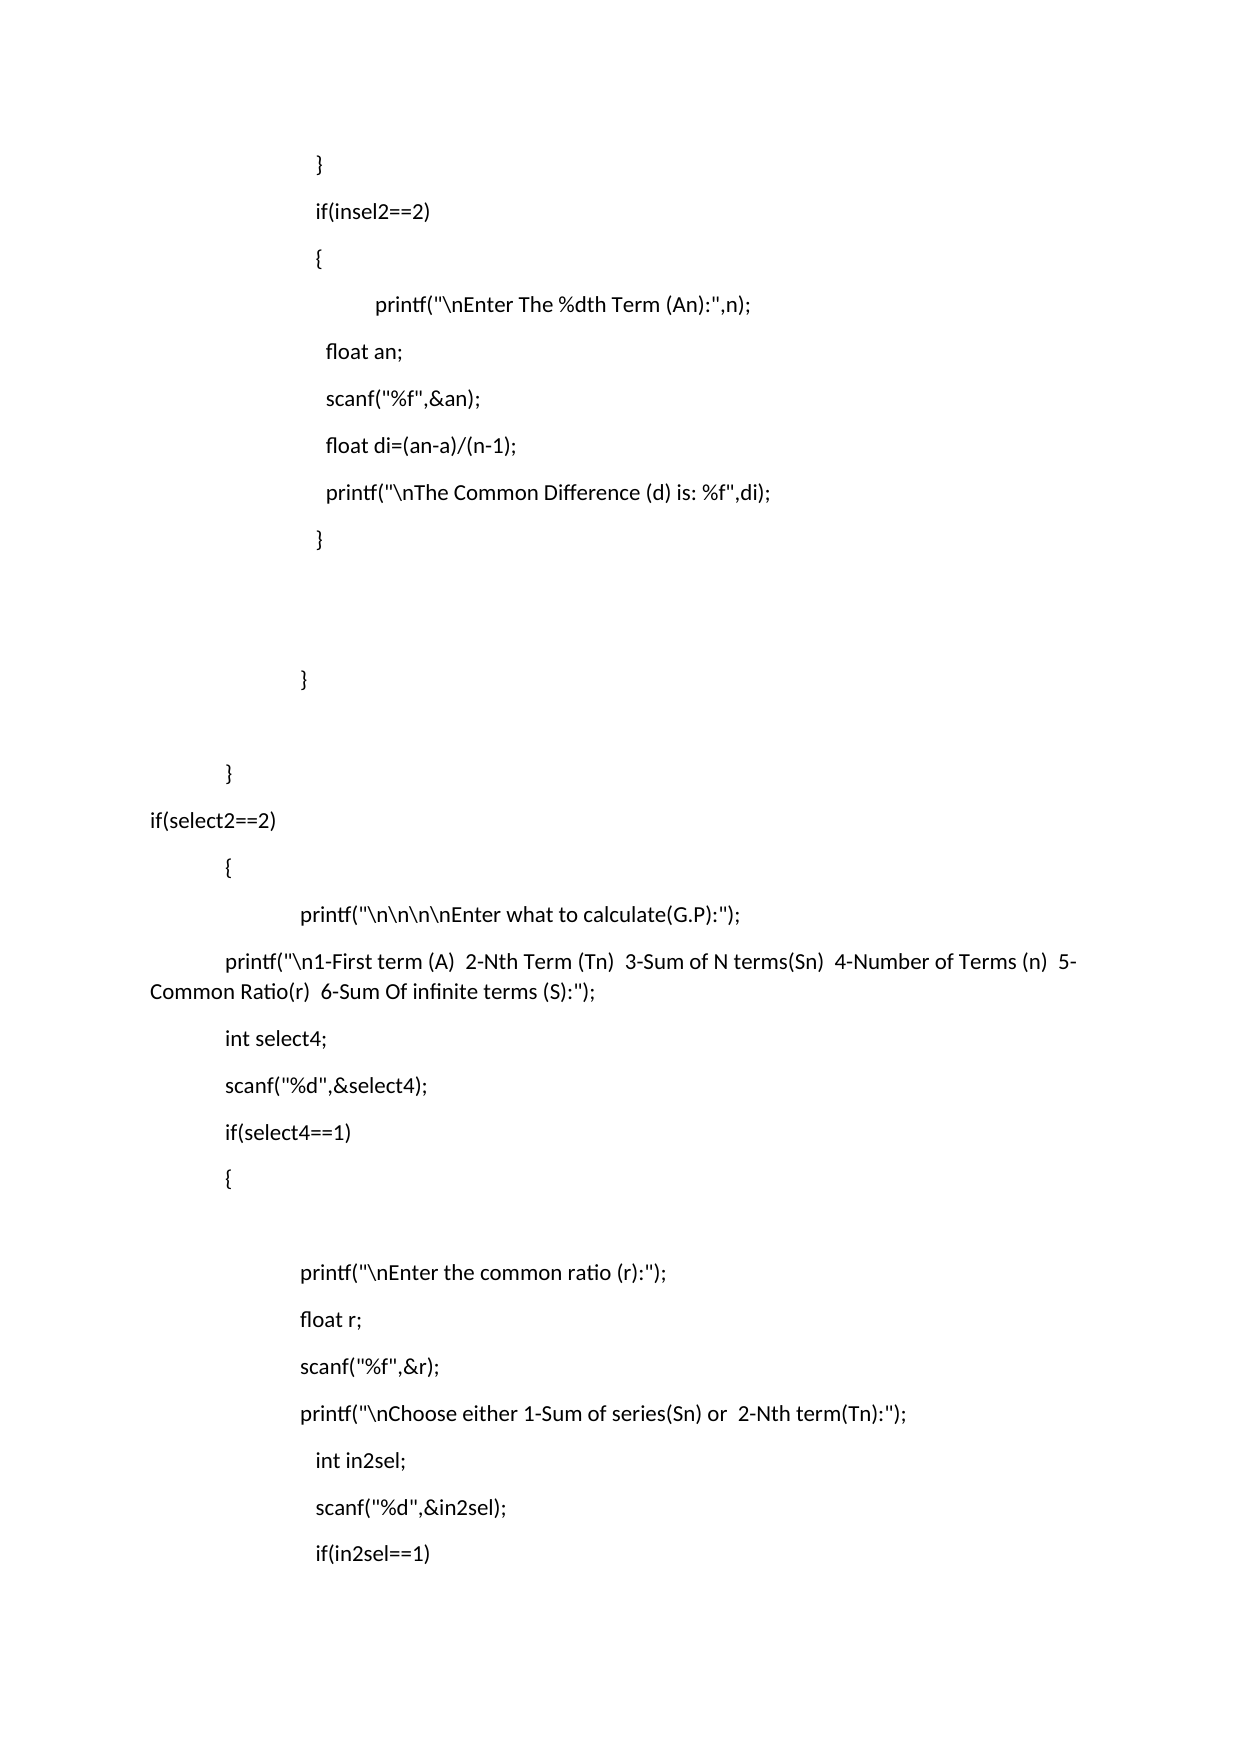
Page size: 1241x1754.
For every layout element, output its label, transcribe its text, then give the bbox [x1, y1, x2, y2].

text scanf("%d",&select4); [150, 1071, 1090, 1099]
text float an; [150, 337, 1090, 366]
text { [150, 853, 1090, 881]
text } [150, 666, 1090, 694]
text printf("\n1-First term (A) 2-Nth Term (Tn) 3-Sum of N terms(Sn) 4-Number of Terms (n) 5-Common Ratio(r) 6-Sum Of infinite terms (S):"); [150, 947, 1090, 1005]
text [150, 478, 1090, 506]
text scanf("%d",&in2sel); [150, 1493, 1090, 1521]
text if(select4==1) [150, 1118, 1090, 1146]
text printf("\n\n\n\nEnter what to calculate(G.P):"); [150, 900, 1090, 928]
text if(insel2==2) [150, 197, 1090, 225]
text printf("\nEnter the common ratio (r):"); [150, 1258, 1090, 1286]
text { [150, 1164, 1090, 1193]
text scanf("%f",&an); [150, 384, 1090, 412]
text scanf("%f",&r); [150, 1352, 1090, 1380]
text int in2sel; [150, 1446, 1090, 1474]
text } [150, 150, 1090, 178]
text if(select2==2) [150, 806, 1090, 834]
text } [150, 759, 1090, 787]
text float di=(an-a)/(n-1); [150, 431, 1090, 459]
text float r; [150, 1305, 1090, 1333]
text printf("\nEnter The %dth Term (An):",n); [150, 291, 1090, 319]
text } [150, 525, 1090, 553]
text printf("\nChoose either 1-Sum of series(Sn) or 2-Nth term(Tn):"); [150, 1399, 1090, 1427]
text int select4; [150, 1024, 1090, 1052]
text if(in2sel==1) [150, 1539, 1090, 1568]
text { [150, 244, 1090, 272]
